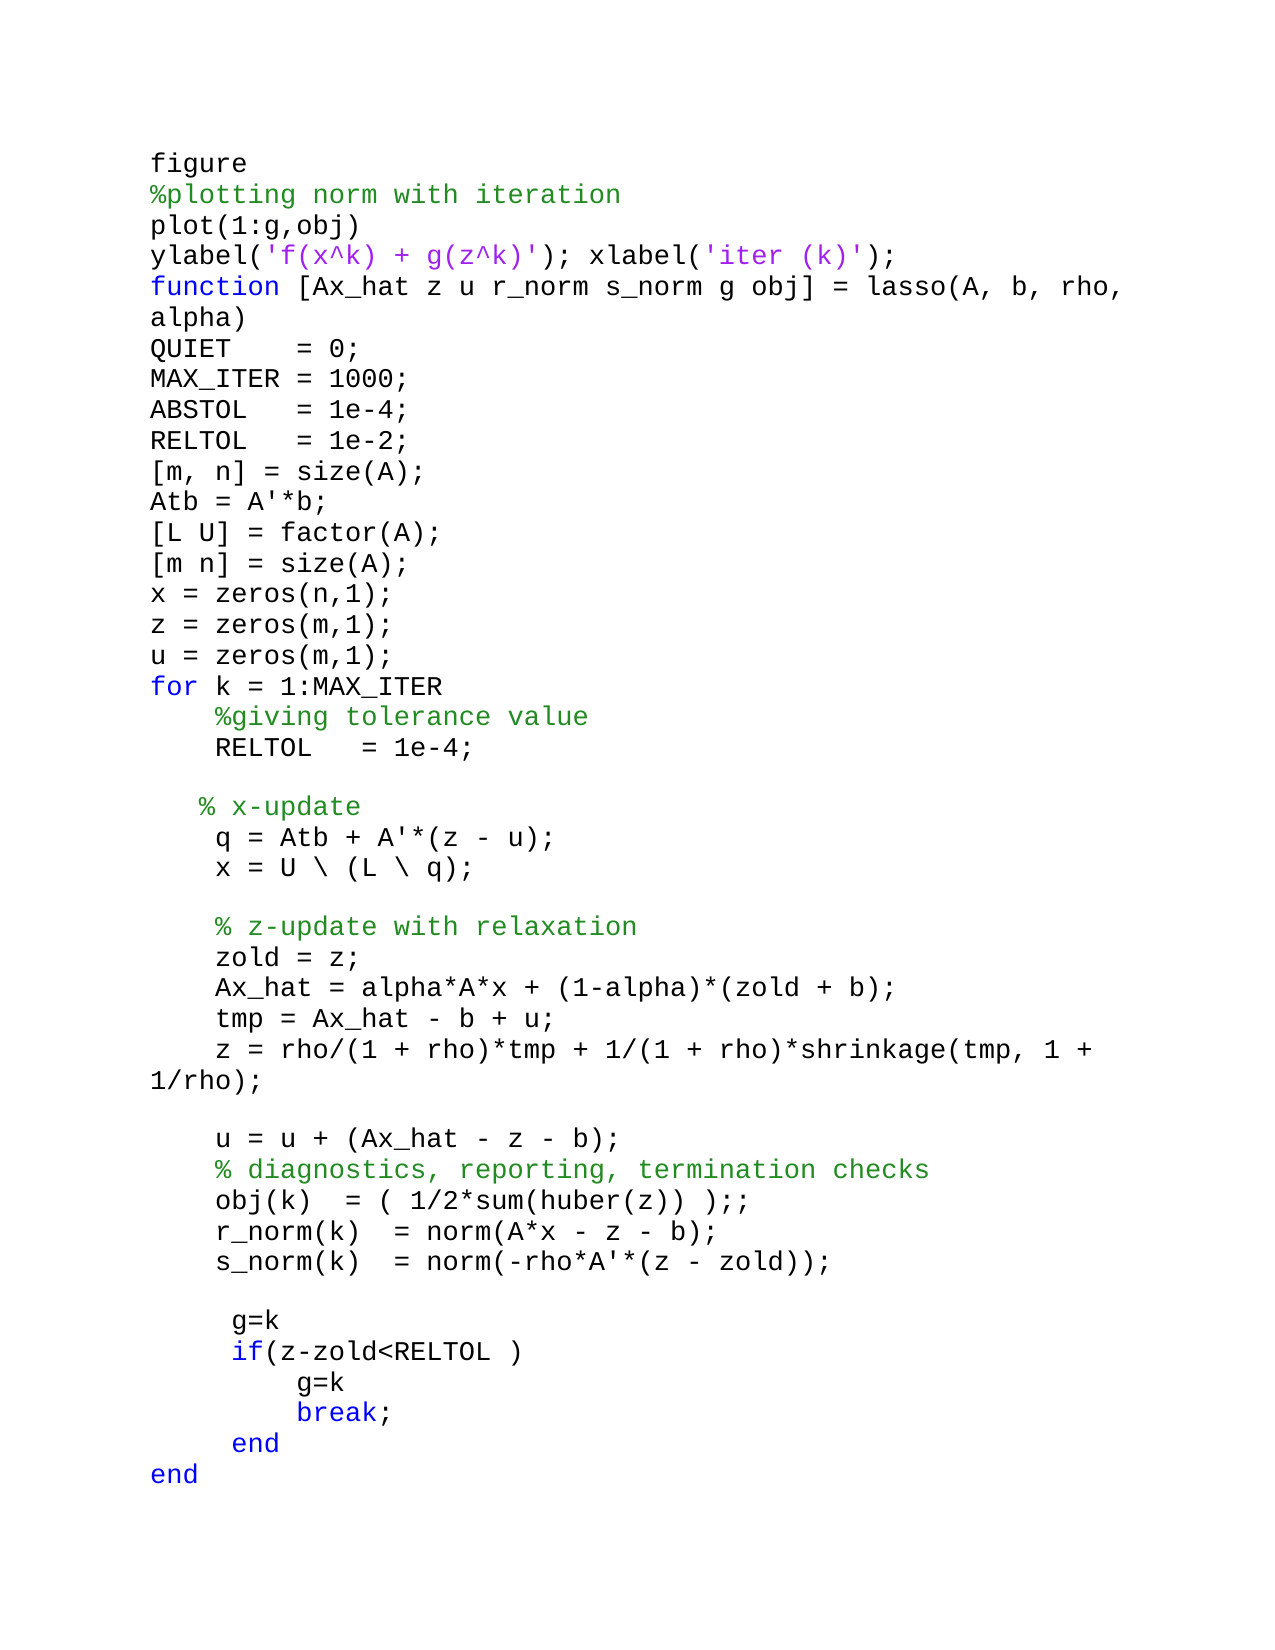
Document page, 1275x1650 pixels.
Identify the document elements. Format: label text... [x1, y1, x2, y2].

text q = Atb + A'*(z - u); [150, 823, 1125, 854]
text for k = 1:MAX_ITER [150, 672, 1125, 703]
text % z-update with relaxation [150, 913, 1125, 943]
text tmp = Ax_hat - b + u; [150, 1005, 1125, 1036]
text ylabel('f(x^k) + g(z^k)'); xlabel('iter (k)'); [150, 242, 1125, 273]
text RELTOL = 1e-2; [150, 427, 1125, 457]
text obj(k) = ( 1/2*sum(huber(z)) );; [150, 1187, 1125, 1217]
text x = U \ (L \ q); [150, 854, 1125, 885]
text %plotting norm with iteration [150, 181, 1125, 211]
text [L U] = factor(A); [150, 519, 1125, 549]
text [m, n] = size(A); [150, 457, 1125, 488]
text x = zeros(n,1); [150, 580, 1125, 611]
text zold = z; [150, 943, 1125, 974]
text end [150, 1430, 1125, 1461]
text %giving tolerance value [150, 703, 1125, 734]
text u = zeros(m,1); [150, 642, 1125, 672]
text g=k [150, 1307, 1125, 1338]
text MAX_ITER = 1000; [150, 365, 1125, 396]
text % x-update [150, 793, 1125, 823]
text RELTOL = 1e-4; [150, 734, 1125, 764]
text break; [150, 1399, 1125, 1430]
text Ax_hat = alpha*A*x + (1-alpha)*(zold + b); [150, 974, 1125, 1005]
text function [Ax_hat z u r_norm s_norm g obj] = lasso(A, b, rho, alpha) [150, 273, 1125, 334]
text QUIET = 0; [150, 334, 1125, 365]
text z = zeros(m,1); [150, 611, 1125, 642]
text r_norm(k) = norm(A*x - z - b); [150, 1217, 1125, 1248]
text figure [150, 150, 1125, 181]
text u = u + (Ax_hat - z - b); [150, 1125, 1125, 1156]
text Atb = A'*b; [150, 488, 1125, 519]
text g=k [150, 1368, 1125, 1399]
text % diagnostics, reporting, termination checks [150, 1156, 1125, 1187]
text s_norm(k) = norm(-rho*A'*(z - zold)); [150, 1248, 1125, 1279]
text ABSTOL = 1e-4; [150, 396, 1125, 427]
text if(z-zold<RELTOL ) [150, 1338, 1125, 1368]
text plot(1:g,obj) [150, 211, 1125, 242]
text z = rho/(1 + rho)*tmp + 1/(1 + rho)*shrinkage(tmp, 1 + 1/rho); [150, 1036, 1125, 1097]
text [m n] = size(A); [150, 549, 1125, 580]
text end [150, 1461, 1125, 1491]
